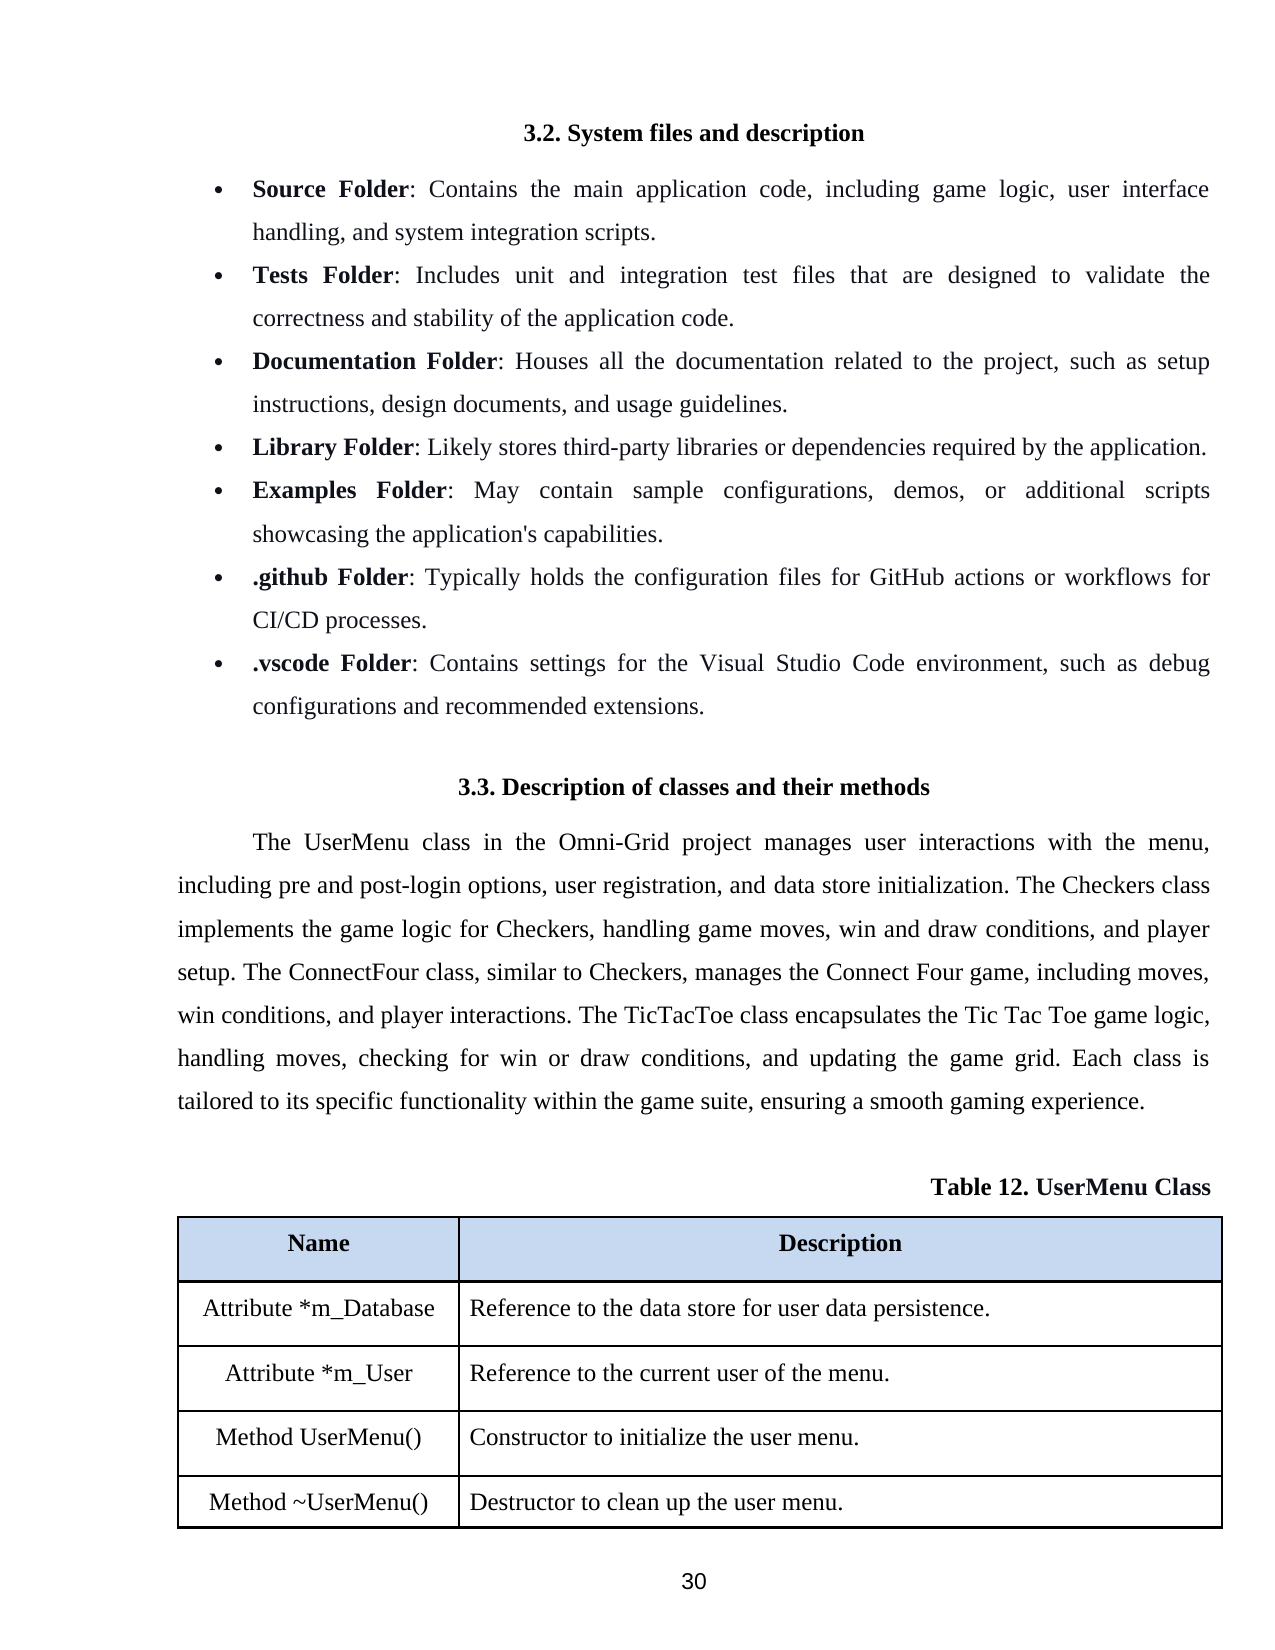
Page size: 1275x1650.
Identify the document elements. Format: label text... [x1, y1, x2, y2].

list .vscode Folder: Contains settings for the Visual Studio Code environment, such as debug configurations and recommended extensions. [215, 648, 1211, 720]
table_cell Reference to the current user of the menu. [460, 1347, 1221, 1410]
table_cell Constructor to initialize the user menu. [460, 1412, 1221, 1475]
table_cell Method UserMenu() [179, 1412, 458, 1475]
text Table 12. UserMenu Class [177, 1172, 1211, 1201]
list .github Folder: Typically holds the configuration files for GitHub actions or workflows for CI/CD processes. [215, 562, 1211, 634]
list Library Folder: Likely stores third-party libraries or dependencies required by the application. [215, 432, 1211, 461]
list Source Folder: Contains the main application code, including game logic, user interface handling, and system integration scripts. [215, 174, 1211, 246]
text The UserMenu class in the Omni-Grid project manages user interactions with the menu, including pre and post-login options, user registration, and data store initialization. The Checkers class implements the game logic for Checkers, handling game moves, win and draw conditions, and player setup. The ConnectFour class, similar to Checkers, manages the Connect Four game, including moves, win conditions, and player interactions. The TicTacToe class encapsulates the Tic Tac Toe game logic, handling moves, checking for win or draw conditions, and updating the game grid. Each class is tailored to its specific functionality within the game suite, ensuring a smooth gaming experience. [177, 827, 1211, 1115]
list Documentation Folder: Houses all the documentation related to the project, such as setup instructions, design documents, and usage guidelines. [215, 346, 1211, 418]
list Examples Folder: May contain sample configurations, demos, or additional scripts showcasing the application's capabilities. [215, 476, 1211, 547]
table_cell Attribute *m_Database [179, 1283, 458, 1345]
table_header Name [179, 1218, 458, 1280]
table_cell Reference to the data store for user data persistence. [460, 1283, 1221, 1345]
subtitle 3.2. System files and description [177, 118, 1211, 147]
subtitle 3.3. Description of classes and their methods [177, 772, 1211, 801]
table_cell Attribute *m_User [179, 1347, 458, 1410]
list Tests Folder: Includes unit and integration test files that are designed to validate the correctness and stability of the application code. [215, 260, 1211, 332]
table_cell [460, 1477, 1221, 1526]
table_cell Method ~UserMenu() [179, 1477, 458, 1526]
table_header Description [460, 1218, 1221, 1280]
